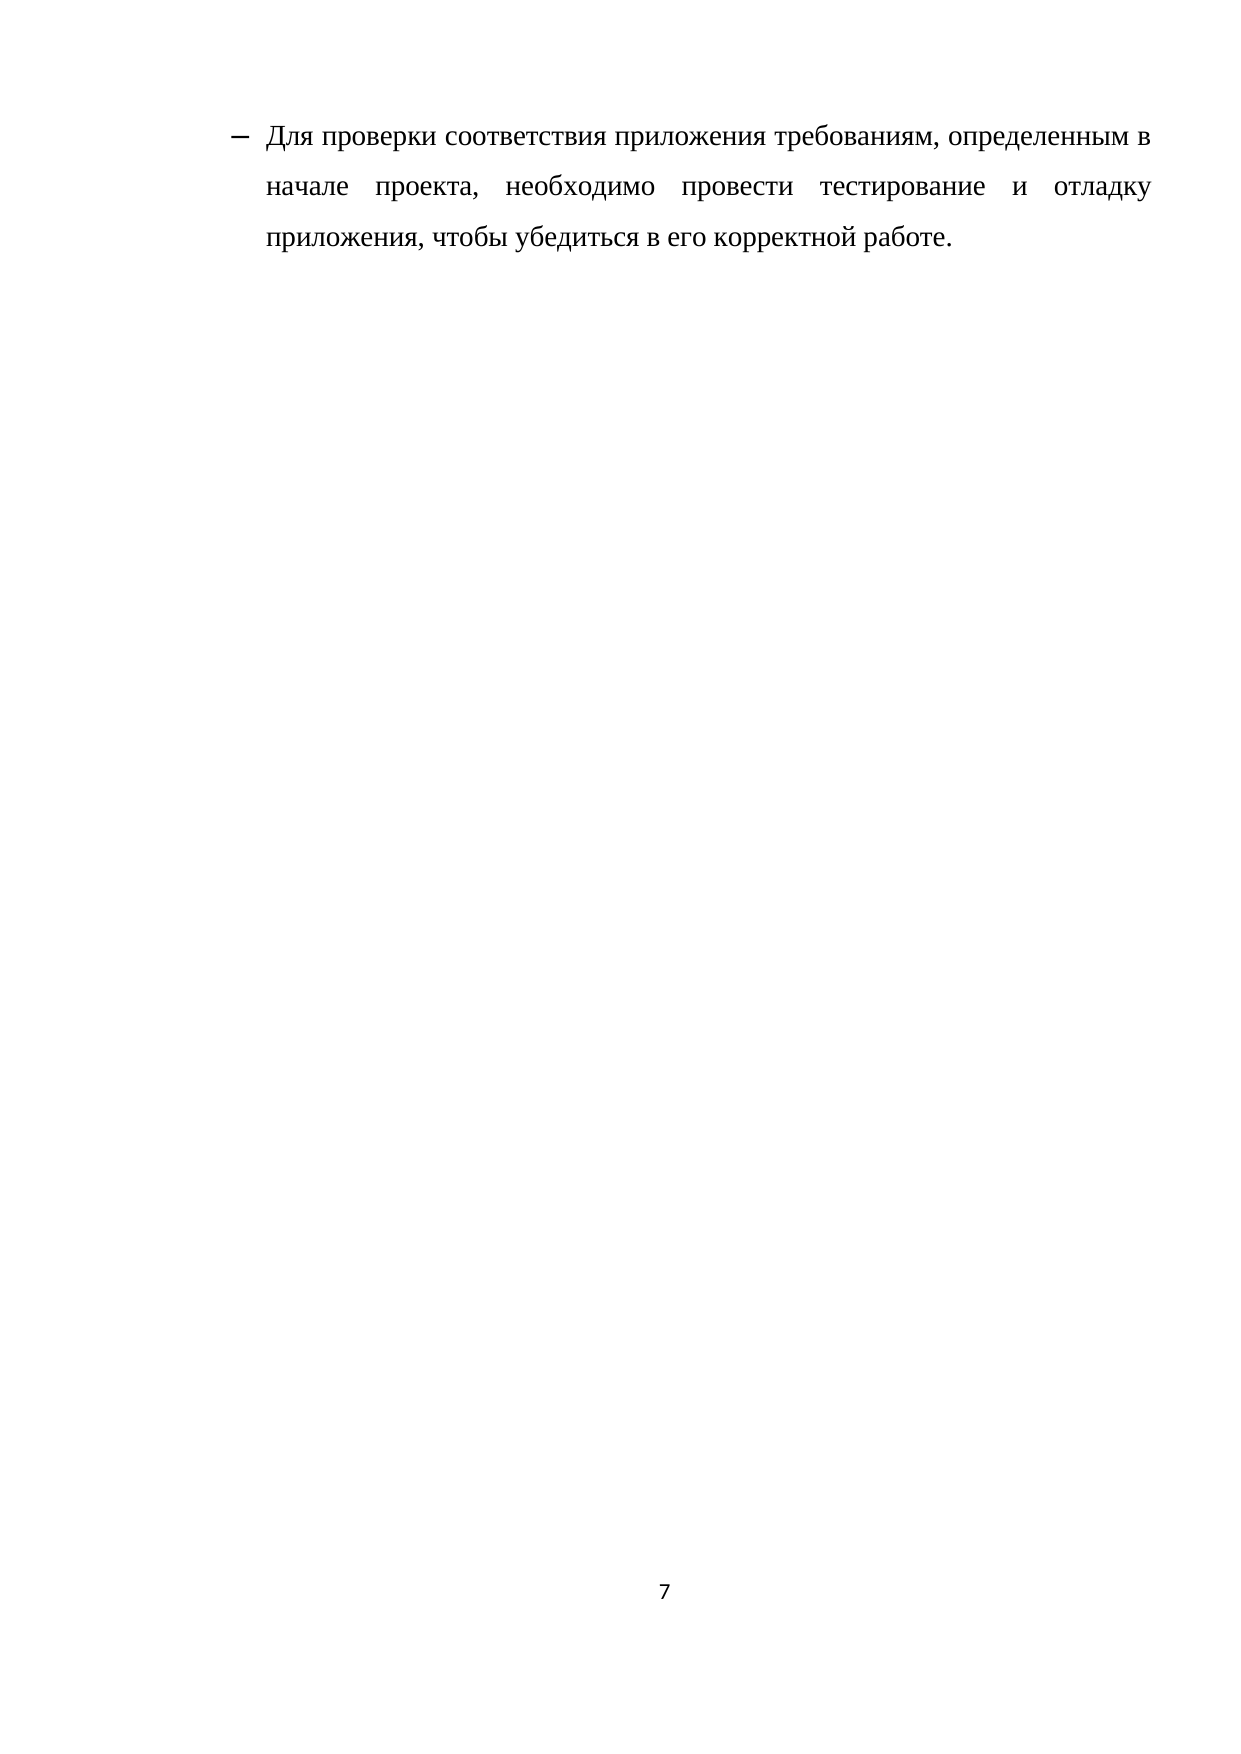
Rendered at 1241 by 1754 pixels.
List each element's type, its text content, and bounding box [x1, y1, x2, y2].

text Для проверки соответствия приложения требованиям, определенным в начале проекта, необходимо провести тестирование и отладку приложения, чтобы убедиться в его корректной работе. [228, 118, 1152, 252]
